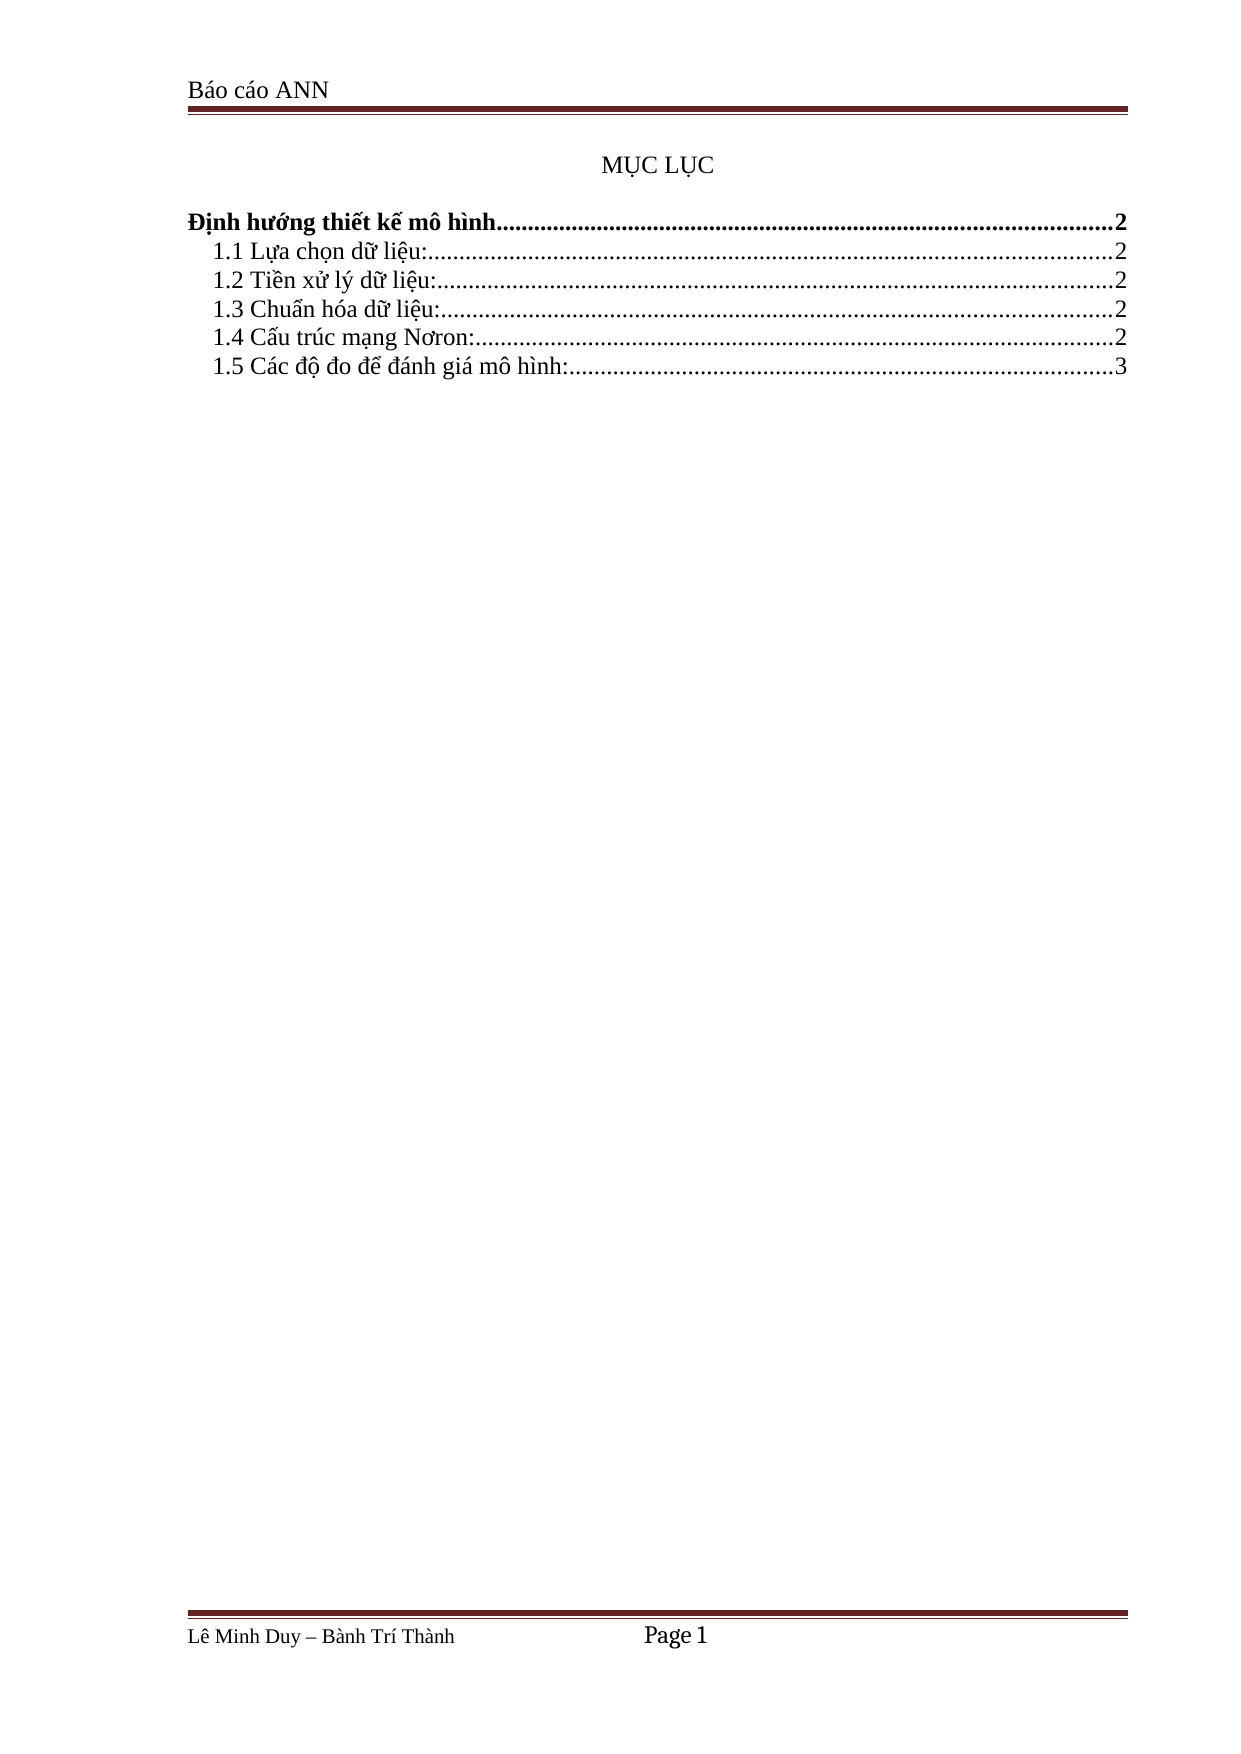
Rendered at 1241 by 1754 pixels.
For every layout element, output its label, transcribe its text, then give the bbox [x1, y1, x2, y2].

text 1.3 Chuẩn hóa dữ liệu: 2 [212, 294, 1128, 322]
text 1.2 Tiền xử lý dữ liệu: 2 [212, 265, 1128, 294]
text 1.4 Cấu trúc mạng Nơron: 2 [212, 322, 1128, 351]
text 1.5 Các độ đo để đánh giá mô hình: 3 [212, 351, 1128, 380]
text Định hướng thiết kế mô hình 2 [187, 207, 1128, 236]
text MỤC LỤC [187, 150, 1128, 179]
text 1.1 Lựa chọn dữ liệu: 2 [212, 236, 1128, 265]
